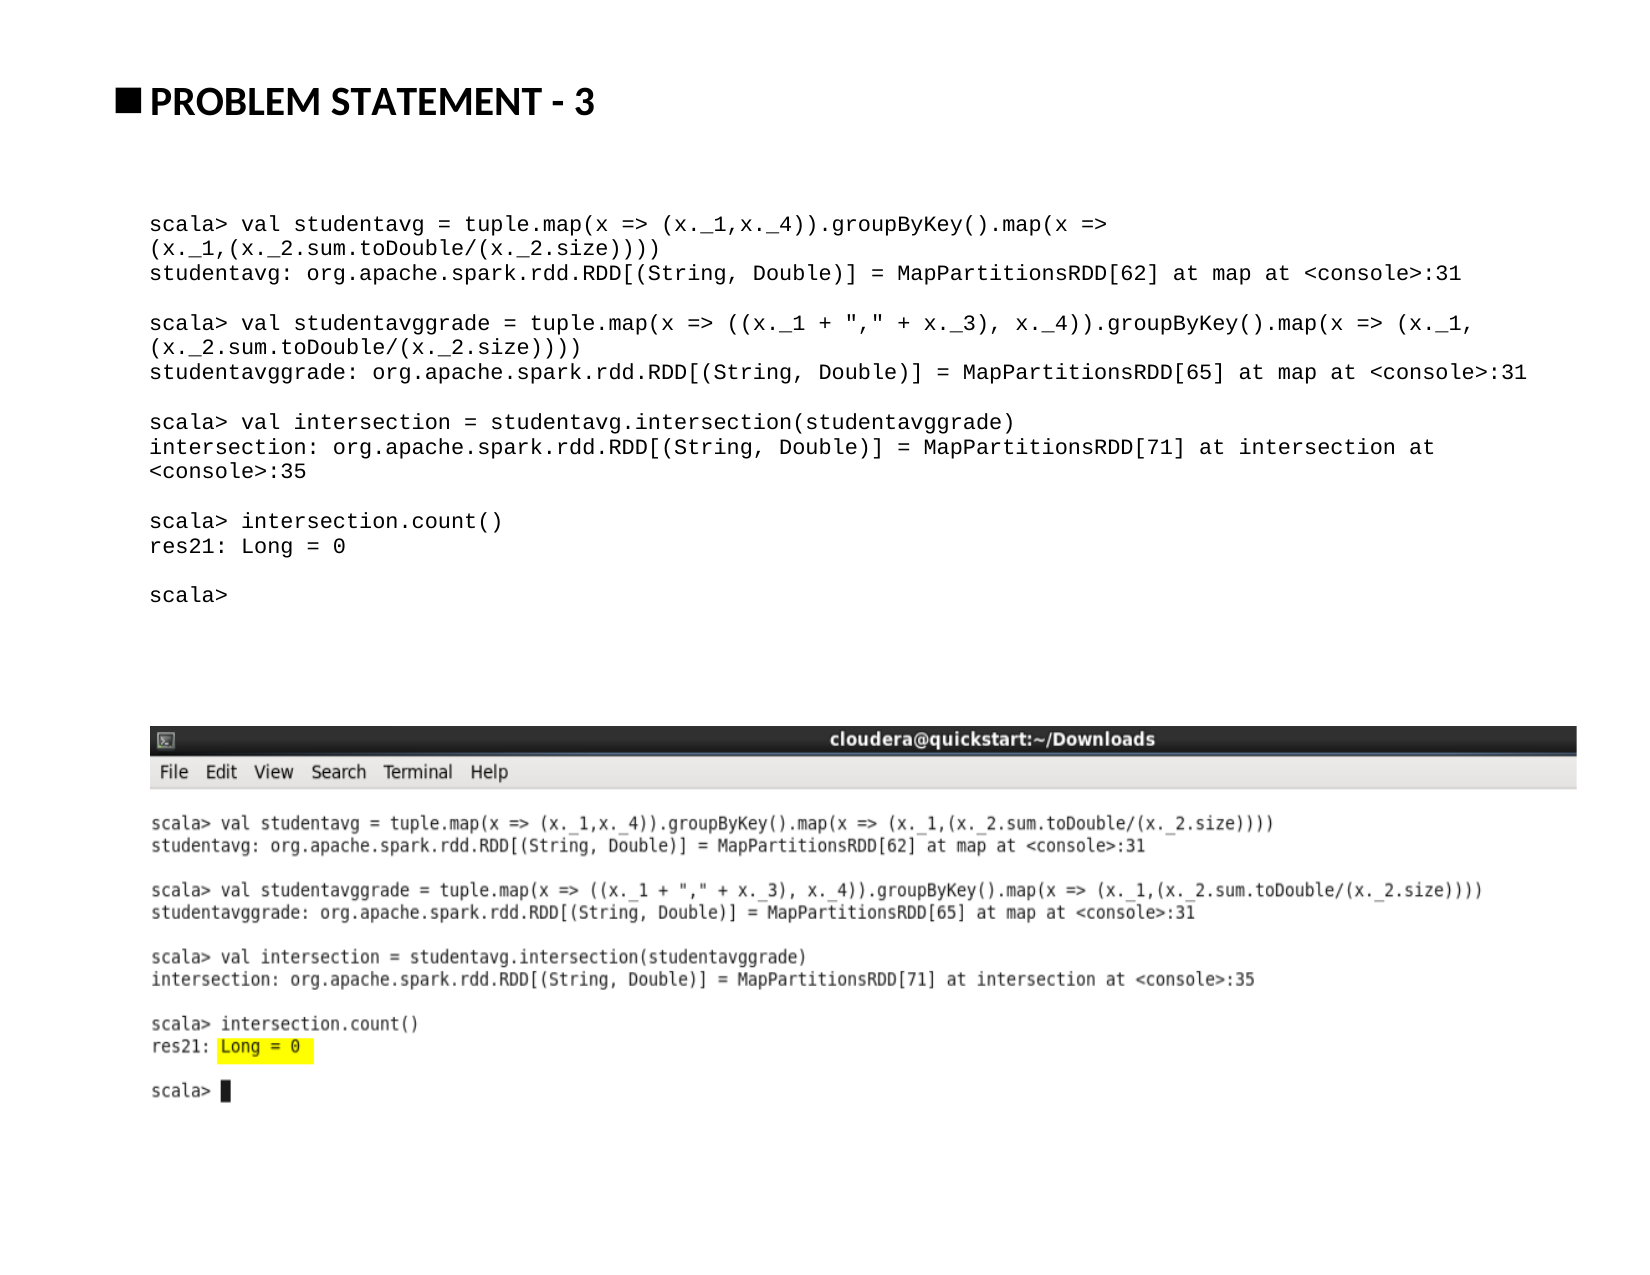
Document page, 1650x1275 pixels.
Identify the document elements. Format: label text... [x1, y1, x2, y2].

text intersection: org.apache.spark.rdd.RDD[(String, Double)] = MapPartitionsRDD[71] at intersection at <console>:35 [149, 436, 1575, 485]
text res21: Long = 0 [149, 535, 1575, 560]
text scala> val studentavg = tuple.map(x => (x._1,x._4)).groupByKey().map(x => (x._1,(x._2.sum.toDouble/(x._2.size)))) [149, 213, 1575, 262]
text studentavg: org.apache.spark.rdd.RDD[(String, Double)] = MapPartitionsRDD[62] at map at <console>:31 [149, 262, 1575, 287]
list PROBLEM STATEMENT - 3 [112, 75, 1575, 126]
text scala> [149, 584, 1575, 609]
text scala> val intersection = studentavg.intersection(studentavggrade) [149, 411, 1575, 436]
picture [150, 726, 1577, 1154]
text studentavggrade: org.apache.spark.rdd.RDD[(String, Double)] = MapPartitionsRDD[65] at map at <console>:31 [149, 361, 1575, 386]
text scala> intersection.count() [149, 510, 1575, 535]
text scala> val studentavggrade = tuple.map(x => ((x._1 + "," + x._3), x._4)).groupByKey().map(x => (x._1,(x._2.sum.toDouble/(x._2.size)))) [149, 312, 1575, 361]
